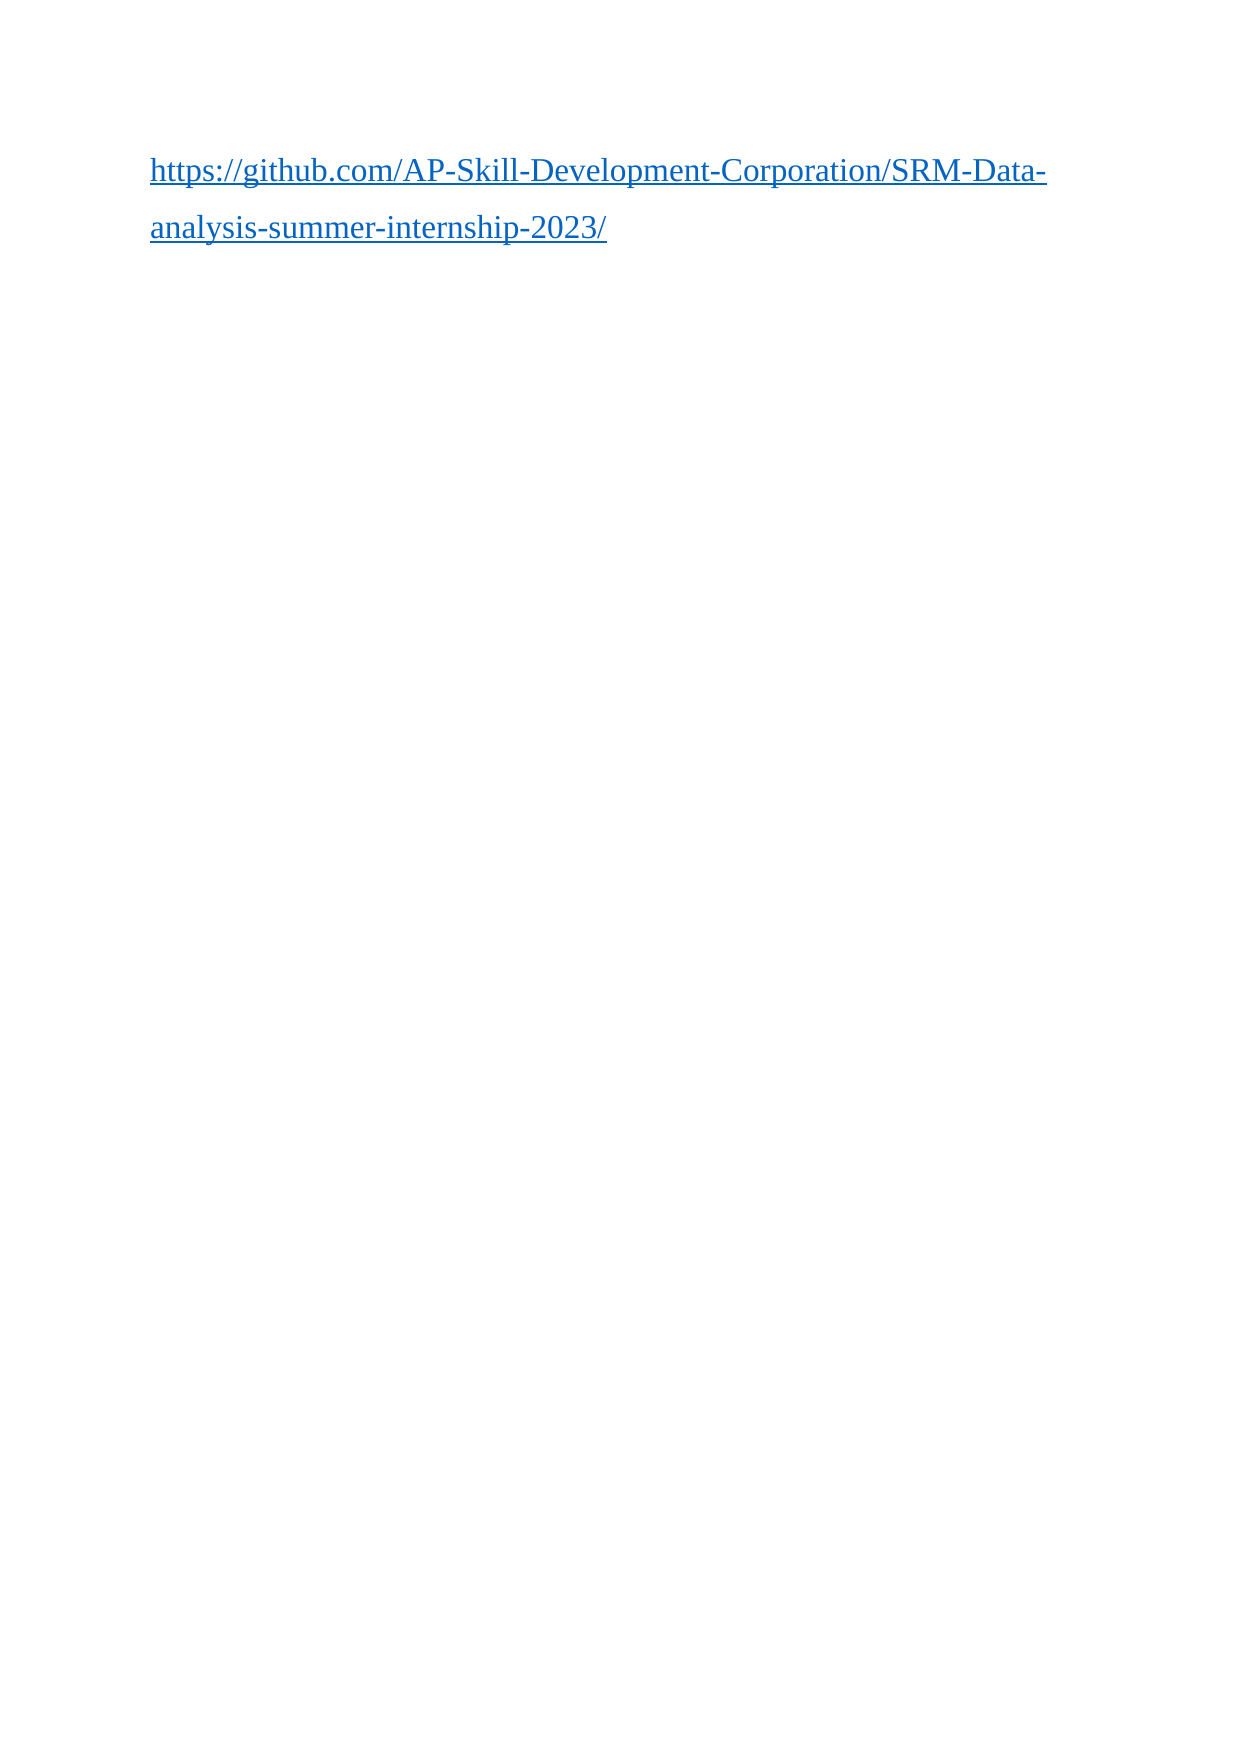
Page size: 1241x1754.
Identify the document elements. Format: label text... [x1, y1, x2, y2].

text https://github.com/AP-Skill-Development-Corporation/SRM-Data-analysis-summer-internship-2023/ [150, 150, 1090, 246]
